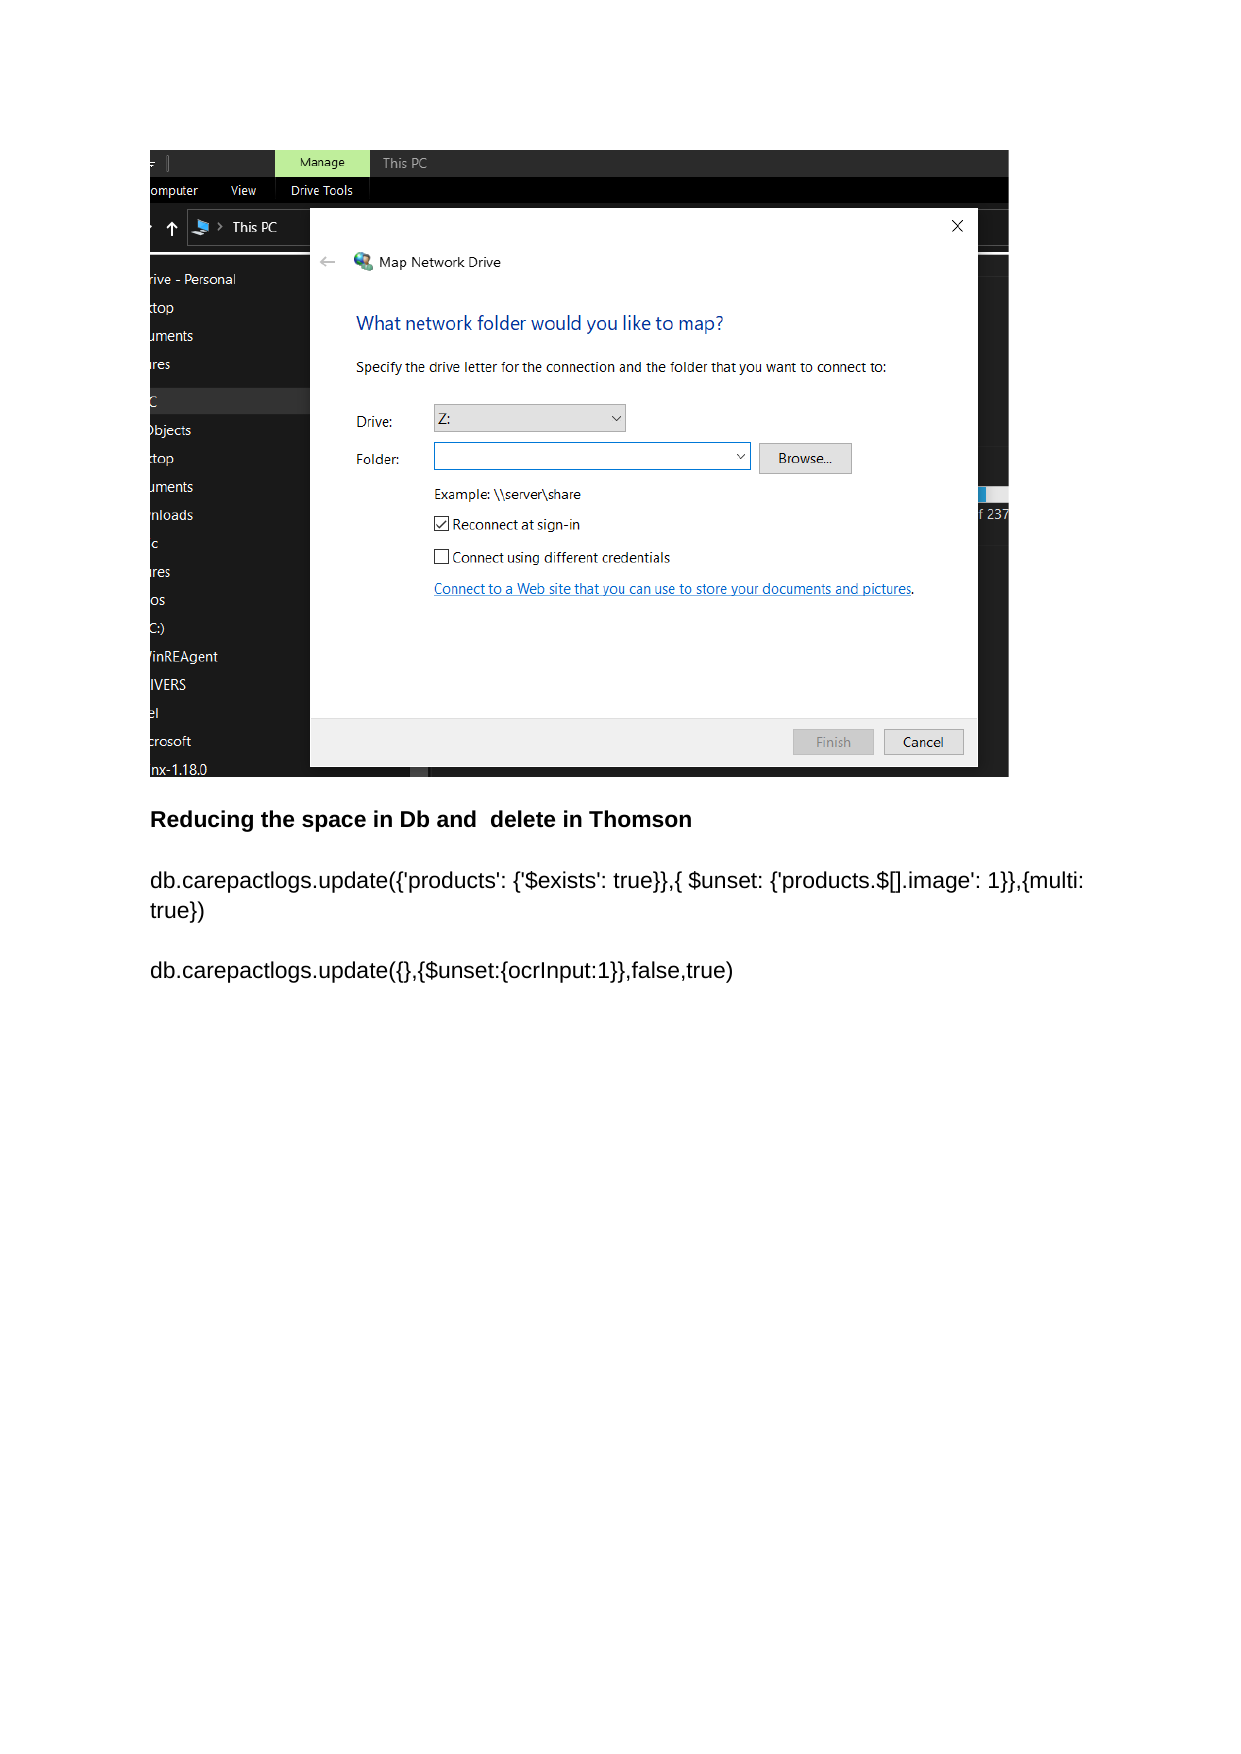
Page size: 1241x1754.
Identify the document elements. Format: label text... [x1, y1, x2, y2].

text Reducing the space in Db and delete in Thomson [150, 806, 1090, 833]
text db.carepactlogs.update({},{$unset:{ocrInput:1}},false,true) [150, 957, 1090, 984]
picture [150, 150, 1009, 777]
text db.carepactlogs.update({'products': {'$exists': true}},{ $unset: {'products.$[].image': 1}},{multi: true}) [150, 867, 1090, 923]
